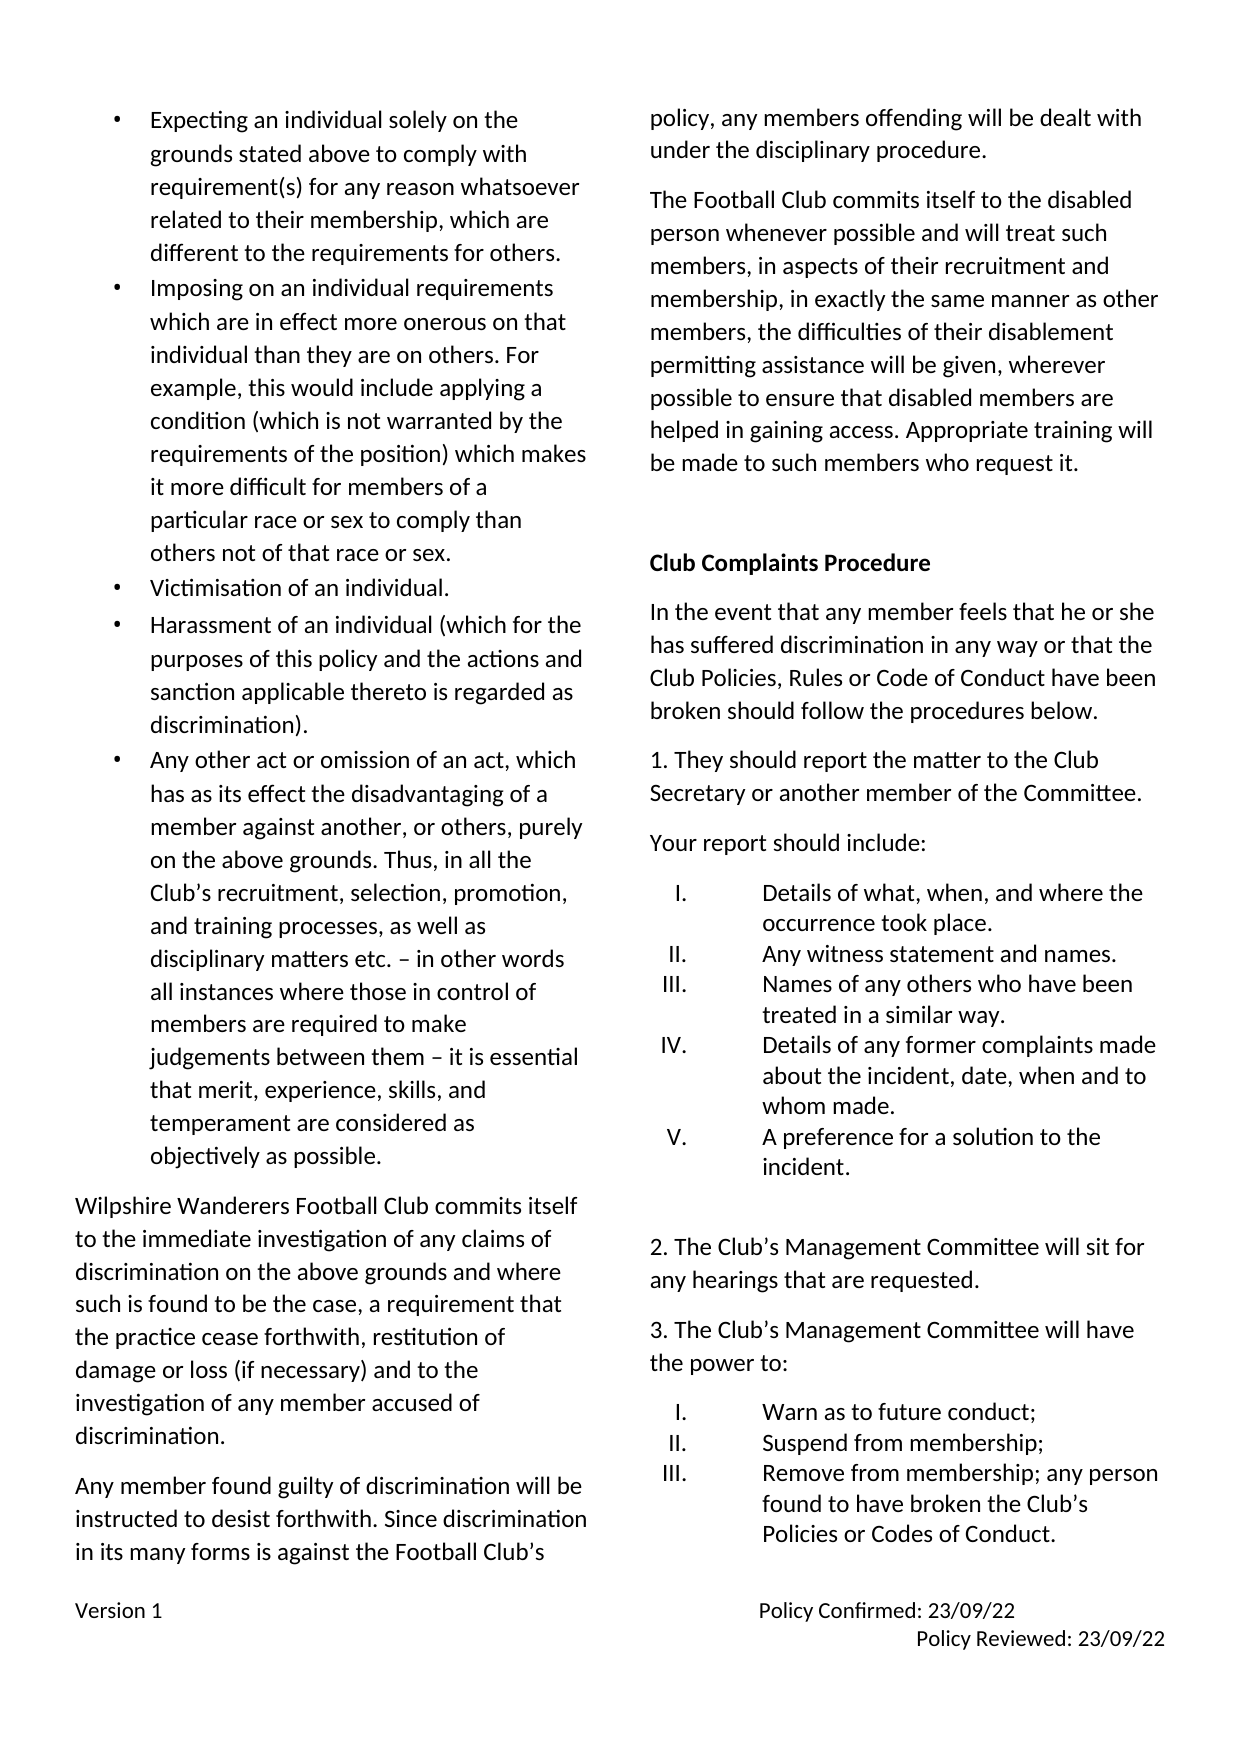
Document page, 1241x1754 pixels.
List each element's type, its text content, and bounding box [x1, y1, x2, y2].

list Names of any others who have been treated in a similar way. [687, 968, 1165, 1029]
list Imposing on an individual requirements which are in effect more onerous on that individual than they are on others. For example, this would include applying a condition (which is not warranted by the requirements of the position) which makes it more difficult for members of a particular race or sex to comply than others not of that race or sex. [112, 270, 591, 567]
list Suspend from membership; [687, 1427, 1165, 1458]
list Expecting an individual solely on the grounds stated above to comply with requirement(s) for any reason whatsoever related to their membership, which are different to the requirements for others. [112, 102, 591, 267]
list Remove from membership; any person found to have broken the Club’s Policies or Codes of Conduct. [687, 1458, 1165, 1549]
list Warn as to future conduct; [687, 1397, 1165, 1427]
text Club Complaints Procedure [649, 547, 1165, 577]
text 1. They should report the matter to the Club Secretary or another member of the Committee. [649, 745, 1165, 808]
text 2. The Club’s Management Committee will sit for any hearings that are requested. [649, 1232, 1165, 1295]
text Your report should include: [649, 827, 1165, 858]
list Any other act or omission of an act, which has as its effect the disadvantaging of a member against another, or others, purely on the above grounds. Thus, in all the Club’s recruitment, selection, promotion, and training processes, as well as disciplinary matters etc. – in other words all instances where those in control of members are required to make judgements between them – it is essential that merit, experience, skills, and temperament are considered as objectively as possible. [112, 742, 591, 1171]
list Any witness statement and names. [687, 938, 1165, 968]
list Victimisation of an individual. [112, 570, 591, 604]
list Details of any former complaints made about the incident, date, when and to whom made. [687, 1029, 1165, 1121]
text 3. The Club’s Management Committee will have the power to: [649, 1314, 1165, 1377]
text The Football Club commits itself to the disabled person whenever possible and will treat such members, in aspects of their recruitment and membership, in exactly the same manner as other members, the difficulties of their disablement permitting assistance will be given, wherever possible to ensure that disabled members are helped in gaining access. Appropriate training will be made to such members who request it. [649, 184, 1165, 478]
list Harassment of an individual (which for the purposes of this policy and the actions and sanction applicable thereto is regarded as discrimination). [112, 606, 591, 739]
list Details of what, when, and where the occurrence took place. [687, 877, 1165, 938]
text In the event that any member feels that he or she has suffered discrimination in any way or that the Club Policies, Rules or Code of Conduct have been broken should follow the procedures below. [649, 596, 1165, 726]
list A preference for a solution to the incident. [687, 1121, 1165, 1182]
